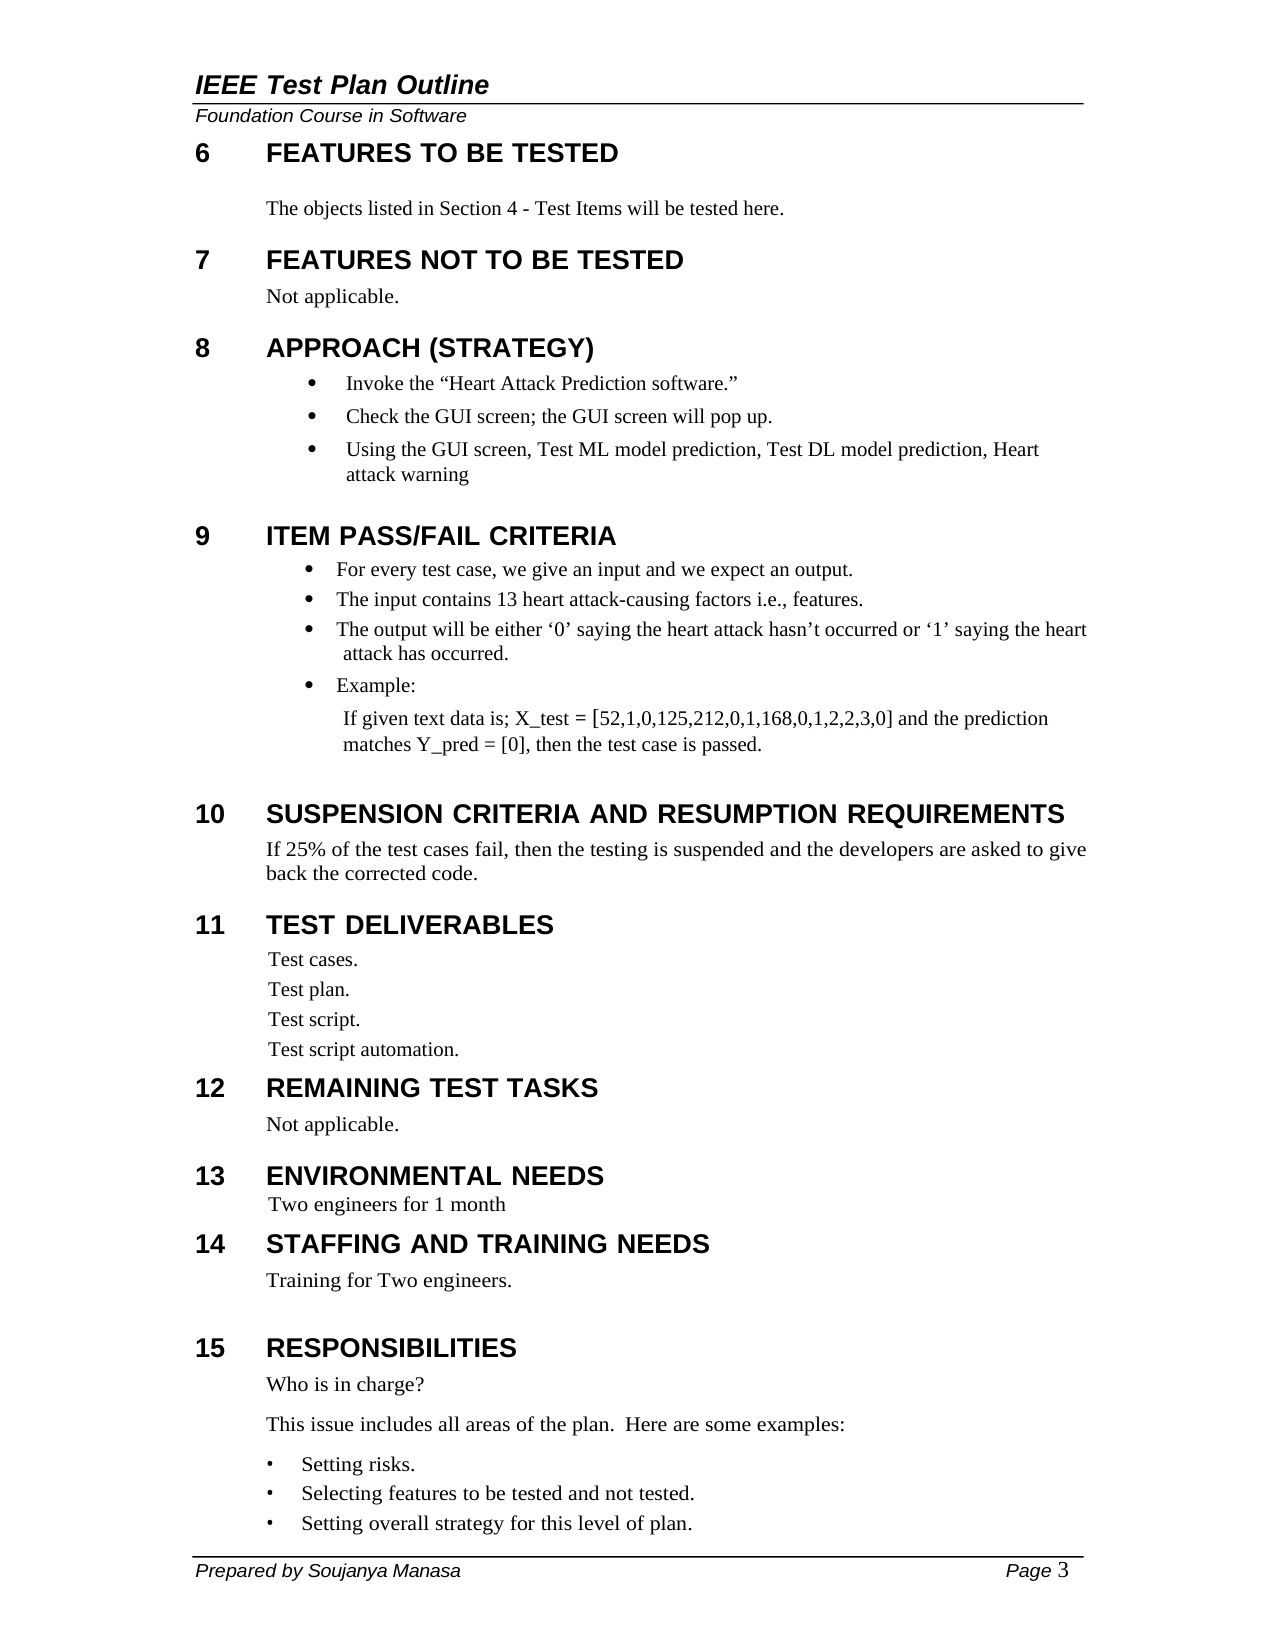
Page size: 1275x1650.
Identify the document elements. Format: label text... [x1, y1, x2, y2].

subtitle ENVIRONMENTAL NEEDS [195, 1160, 1096, 1192]
text Training for Two engineers. [266, 1268, 591, 1292]
text Test script automation. [268, 1037, 1096, 1061]
subtitle RESPONSIBILITIES [195, 1332, 1096, 1363]
text Who is in charge? [266, 1372, 1096, 1396]
text Test cases. [268, 947, 1096, 971]
subtitle FEATURES TO BE TESTED [195, 137, 1096, 169]
list Invoke the “Heart Attack Prediction software.” [308, 371, 1083, 395]
text Not applicable. [266, 1112, 1081, 1136]
text Test script. [268, 1007, 1096, 1031]
list Setting overall strategy for this level of plan. [266, 1508, 1096, 1536]
text This issue includes all areas of the plan. Here are some examples: [266, 1412, 1096, 1436]
list Selecting features to be tested and not tested. [266, 1478, 1096, 1507]
list Example: [305, 671, 1096, 697]
subtitle ITEM PASS/FAIL CRITERIA [195, 520, 1096, 551]
subtitle FEATURES NOT TO BE TESTED [195, 244, 1096, 275]
list Check the GUI screen; the GUI screen will pop up. [308, 404, 1083, 428]
subtitle APPROACH (STRATEGY) [195, 332, 1096, 363]
list The output will be either ‘0’ saying the heart attack hasn’t occurred or ‘1’ saying the heart attack has occurred. [305, 617, 1096, 665]
list For every test case, we give an input and we expect an output. [305, 557, 1096, 581]
list Using the GUI screen, Test ML model prediction, Test DL model prediction, Heart attack warning [308, 437, 1083, 486]
text The objects listed in Section 4 - Test Items will be tested here. [266, 196, 1096, 220]
text Two engineers for 1 month [179, 1192, 1096, 1216]
text Not applicable. [266, 283, 1081, 308]
subtitle TEST DELIVERABLES [195, 909, 1096, 941]
text If 25% of the test cases fail, then the testing is suspended and the developers are asked to give back the corrected code. [266, 837, 1096, 885]
list Setting risks. [266, 1449, 1096, 1478]
text Test plan. [268, 977, 1096, 1001]
list If given text data is; X_test = [52,1,0,125,212,0,1,168,0,1,2,2,3,0] and the prediction matches Y_pred = [0], then the test case is passed. [343, 703, 1096, 756]
subtitle REMAINING TEST TASKS [195, 1072, 1096, 1103]
subtitle SUSPENSION CRITERIA AND RESUMPTION REQUIREMENTS [195, 798, 1096, 829]
list The input contains 13 heart attack-causing factors i.e., features. [305, 587, 1096, 611]
subtitle STAFFING AND TRAINING NEEDS [195, 1228, 1096, 1259]
